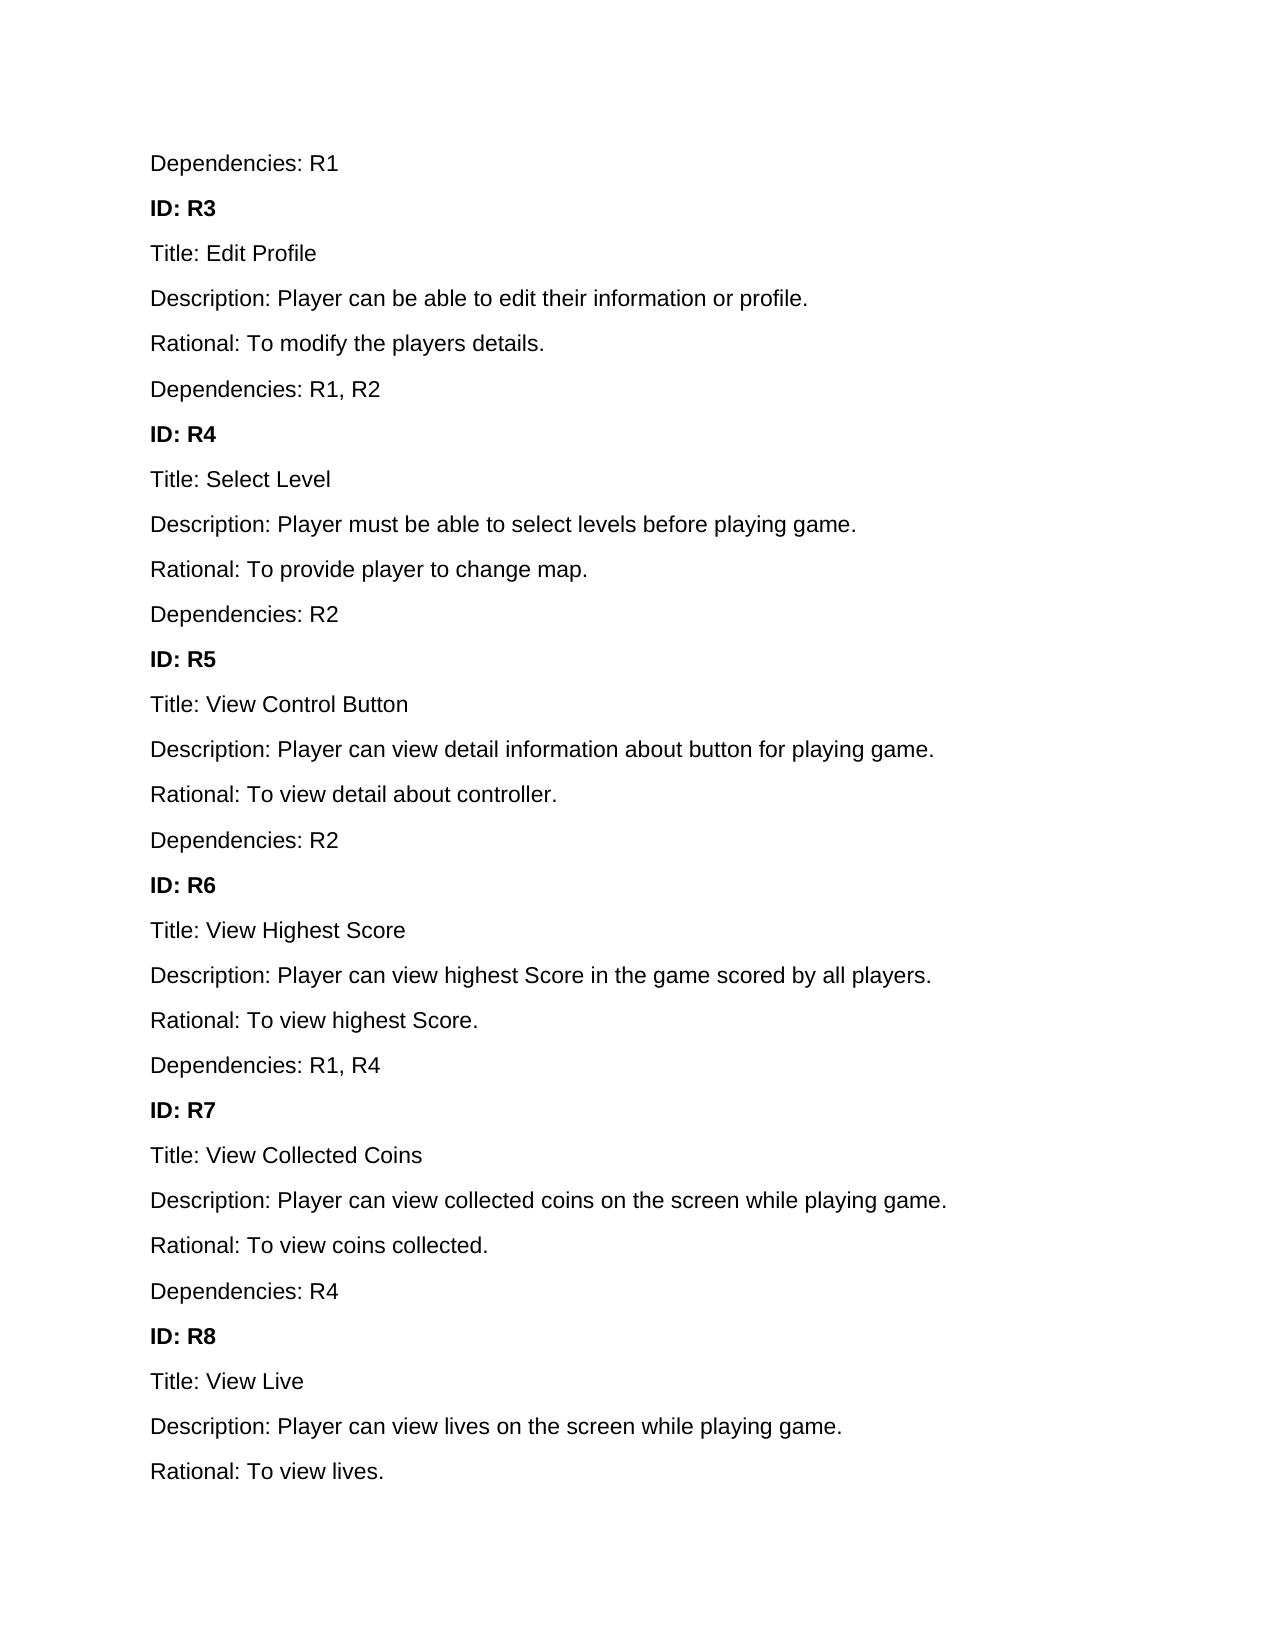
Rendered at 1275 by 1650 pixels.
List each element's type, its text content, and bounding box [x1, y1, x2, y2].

text Description: Player can view highest Score in the game scored by all players. [150, 962, 1125, 988]
text Title: Select Level [150, 466, 1125, 492]
text ID: R4 [150, 421, 1125, 447]
text Dependencies: R4 [150, 1278, 1125, 1304]
text Description: Player must be able to select levels before playing game. [150, 511, 1125, 537]
text Dependencies: R2 [150, 601, 1125, 627]
text Title: View Collected Coins [150, 1142, 1125, 1169]
text Description: Player can view collected coins on the screen while playing game. [150, 1187, 1125, 1214]
text ID: R7 [150, 1097, 1125, 1123]
text Rational: To view lives. [150, 1458, 1125, 1484]
text Title: View Live [150, 1368, 1125, 1394]
text Title: View Control Button [150, 691, 1125, 718]
text Dependencies: R1 [150, 150, 1125, 176]
text ID: R3 [150, 195, 1125, 221]
text Rational: To view highest Score. [150, 1007, 1125, 1033]
text Description: Player can view lives on the screen while playing game. [150, 1413, 1125, 1439]
text Rational: To modify the players details. [150, 330, 1125, 357]
text ID: R8 [150, 1323, 1125, 1349]
text Title: Edit Profile [150, 240, 1125, 267]
text Title: View Highest Score [150, 917, 1125, 943]
text Description: Player can view detail information about button for playing game. [150, 736, 1125, 763]
text ID: R6 [150, 872, 1125, 898]
text Dependencies: R1, R4 [150, 1052, 1125, 1078]
text Rational: To view coins collected. [150, 1232, 1125, 1259]
text Description: Player can be able to edit their information or profile. [150, 285, 1125, 312]
text Rational: To view detail about controller. [150, 781, 1125, 808]
text Rational: To provide player to change map. [150, 556, 1125, 582]
text ID: R5 [150, 646, 1125, 672]
text Dependencies: R1, R2 [150, 376, 1125, 402]
text Dependencies: R2 [150, 827, 1125, 853]
